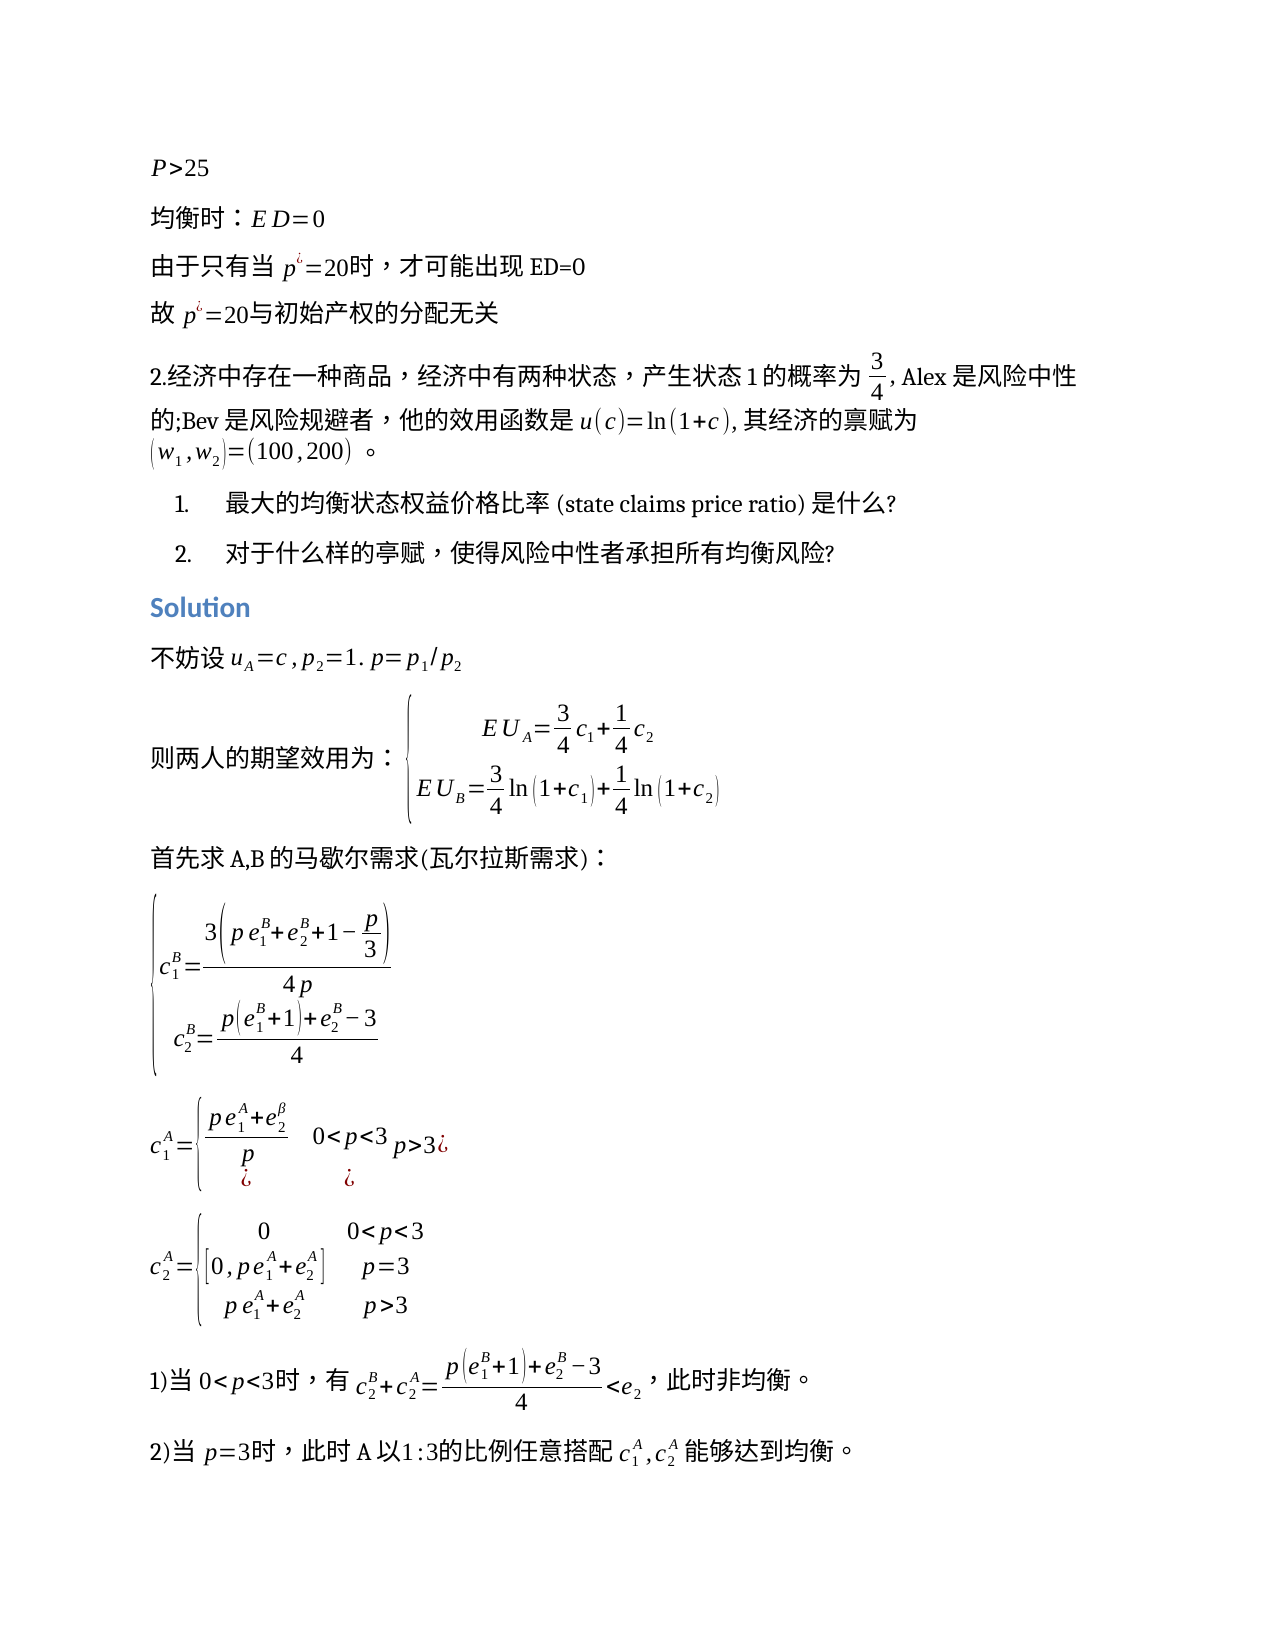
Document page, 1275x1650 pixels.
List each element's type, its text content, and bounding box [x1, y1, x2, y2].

text 不妨设 [150, 644, 1125, 675]
subtitle Solution [150, 589, 1125, 625]
text 则两人的期望效用为： [150, 694, 1125, 826]
text 均衡时： [150, 205, 1125, 234]
list 对于什么样的亭赋，使得风险中性者承担所有均衡风险? [175, 540, 1125, 568]
table_cell [139, 150, 1275, 186]
text 1)当 时，有 ，此时非均衡。 [150, 1346, 1125, 1416]
list 最大的均衡状态权益价格比率 (state claims price ratio) 是什么? [175, 490, 1125, 519]
text 由于只有当 时，才可能出现ED=0 [150, 252, 1125, 281]
text 2.经济中存在一种商品，经济中有两种状态，产生状态 1 的概率为 Alex 是风险中性的;Bev 是风险规避者，他的效用函数是 其经济的禀赋为 。 [150, 348, 1125, 471]
text 故 与初始产权的分配无关 [150, 300, 1125, 329]
text 首先求A,B的马歇尔需求(瓦尔拉斯需求)： [150, 844, 1125, 873]
text 2)当 时，此时A以的比例任意搭配 能够达到均衡。 [150, 1435, 1125, 1470]
